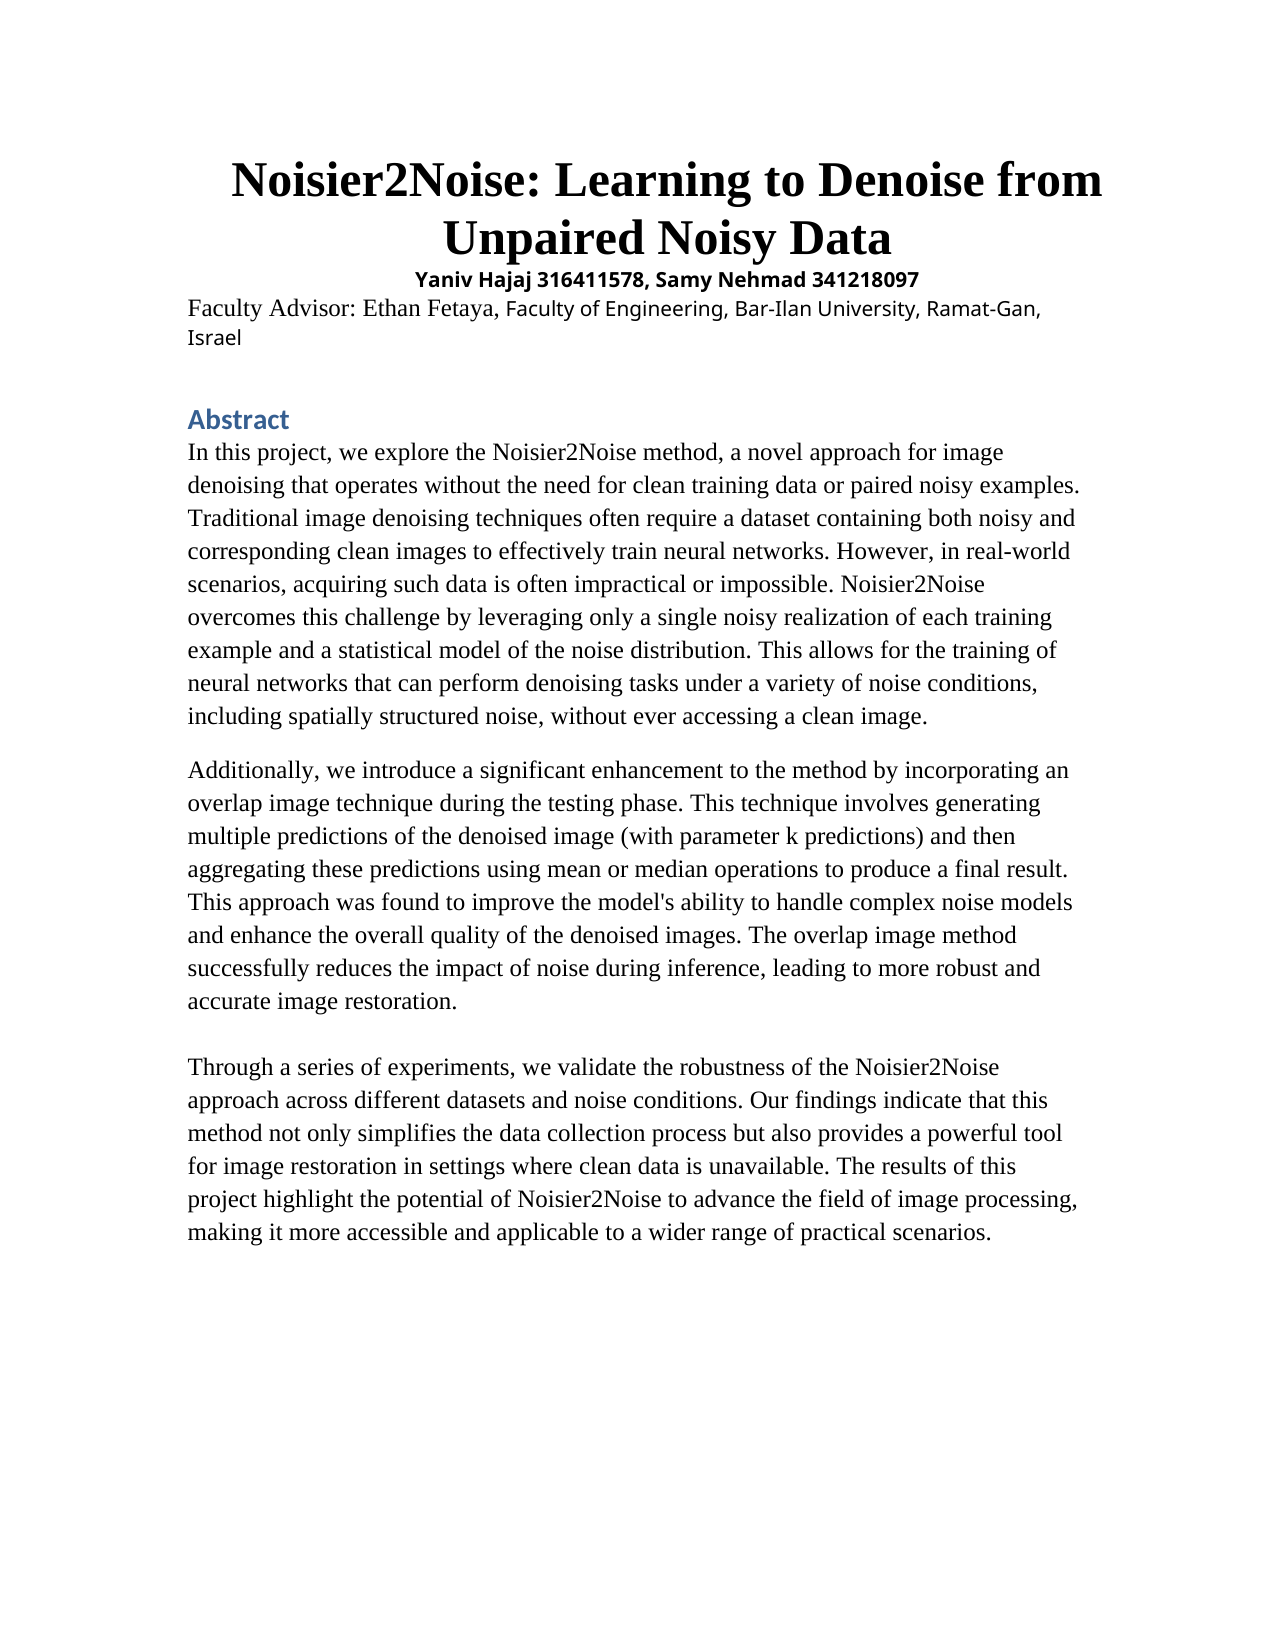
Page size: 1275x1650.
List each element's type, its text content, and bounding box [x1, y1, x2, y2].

text Additionally, we introduce a significant enhancement to the method by incorporating an overlap image technique during the testing phase. This technique involves generating multiple predictions of the denoised image (with parameter k predictions) and then aggregating these predictions using mean or median operations to produce a final result. This approach was found to improve the model's ability to handle complex noise models and enhance the overall quality of the denoised images. The overlap image method successfully reduces the impact of noise during inference, leading to more robust and accurate image restoration. Through a series of experiments, we validate the robustness of the Noisier2Noise approach across different datasets and noise conditions. Our findings indicate that this method not only simplifies the data collection process but also provides a powerful tool for image restoration in settings where clean data is unavailable. The results of this project highlight the potential of Noisier2Noise to advance the field of image processing, making it more accessible and applicable to a wider range of practical scenarios. [187, 755, 1087, 1246]
text Noisier2Noise: Learning to Denoise from Unpaired Noisy Data [187, 150, 1147, 265]
subtitle Abstract [187, 401, 1087, 437]
text Faculty Advisor: Ethan Fetaya, Faculty of Engineering, Bar-Ilan University, Ramat-Gan, Israel [187, 293, 1087, 351]
text In this project, we explore the Noisier2Noise method, a novel approach for image denoising that operates without the need for clean training data or paired noisy examples. Traditional image denoising techniques often require a dataset containing both noisy and corresponding clean images to effectively train neural networks. However, in real-world scenarios, acquiring such data is often impractical or impossible. Noisier2Noise overcomes this challenge by leveraging only a single noisy realization of each training example and a statistical model of the noise distribution. This allows for the training of neural networks that can perform denoising tasks under a variety of noise conditions, including spatially structured noise, without ever accessing a clean image. [187, 437, 1087, 730]
text Yaniv Hajaj 316411578, Samy Nehmad 341218097 [187, 265, 1147, 293]
